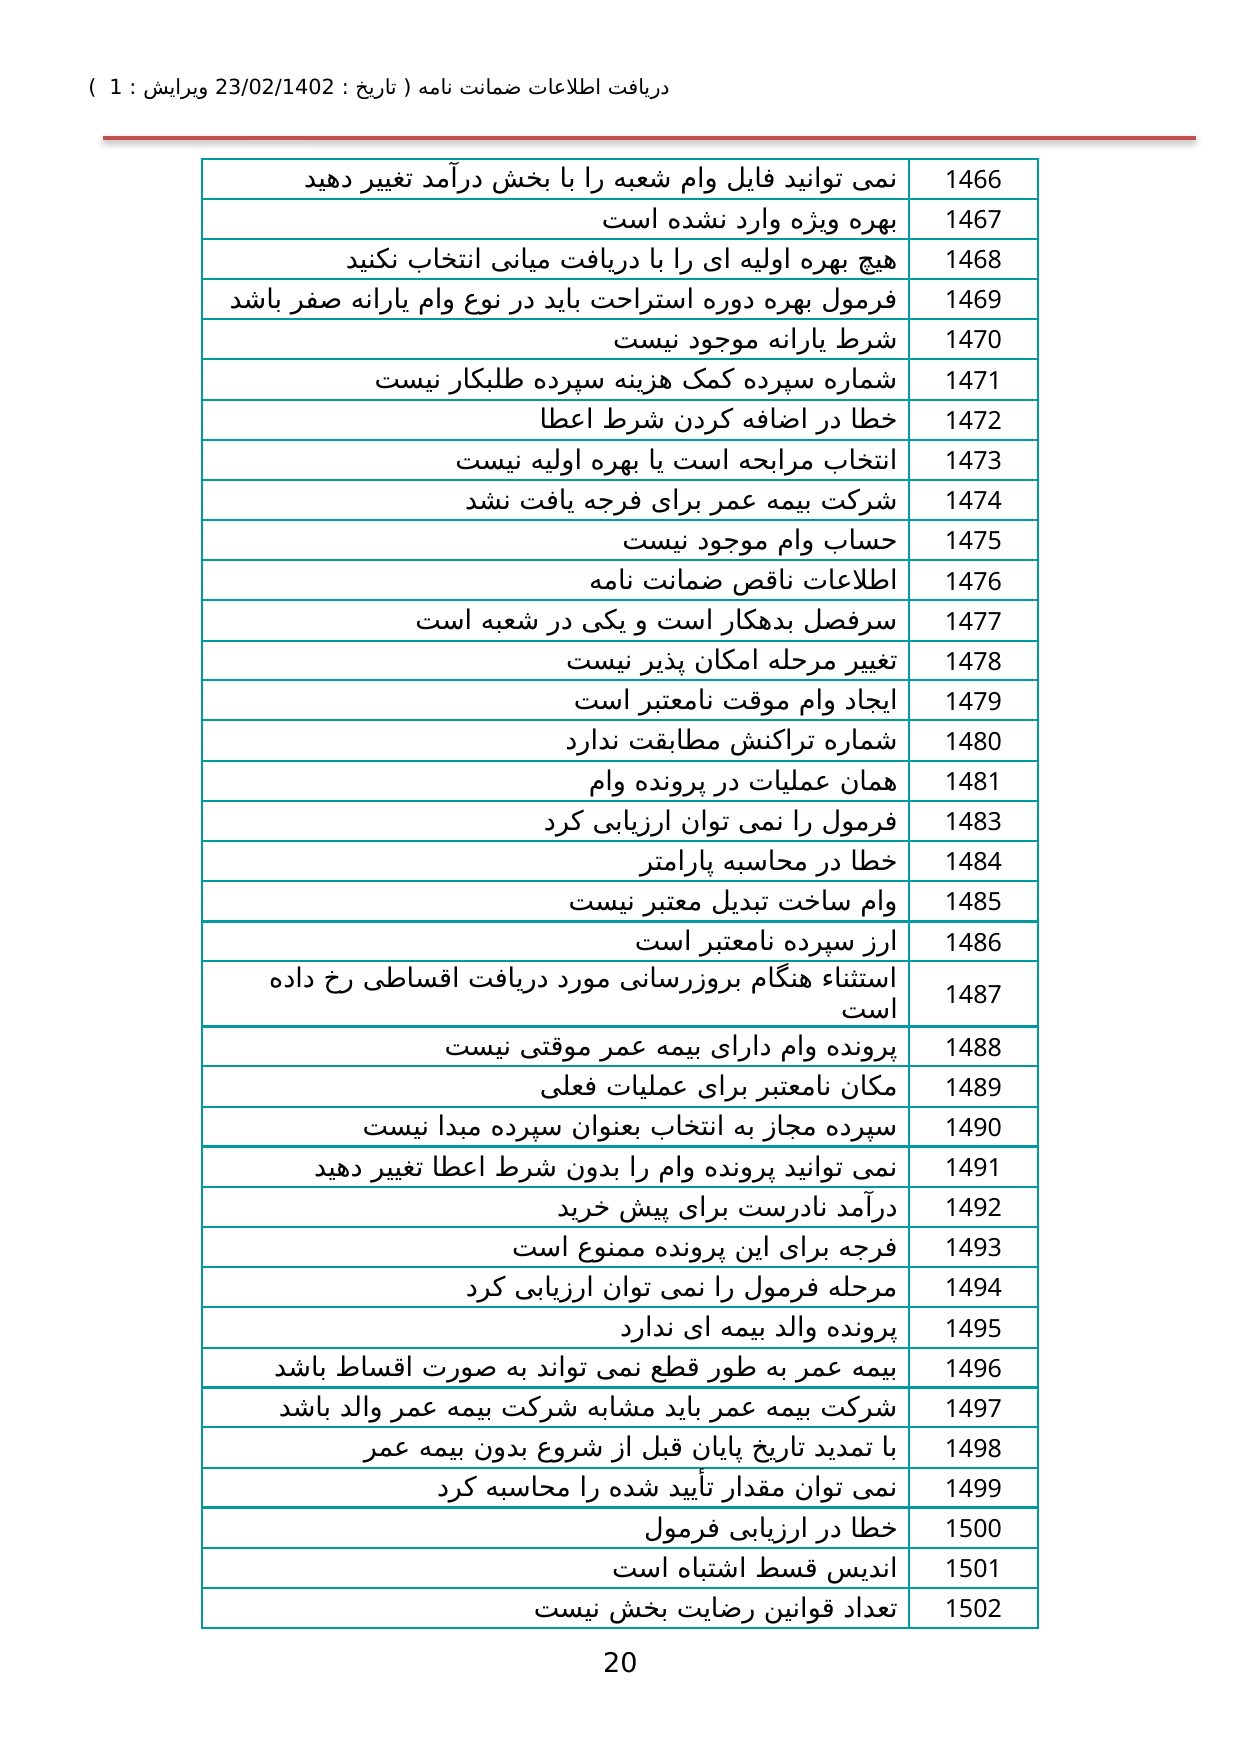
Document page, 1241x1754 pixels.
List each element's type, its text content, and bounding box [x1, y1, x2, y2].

table_cell 1502 [910, 1589, 1037, 1627]
table_cell خطا در ارزیابی فرمول [203, 1509, 908, 1547]
table_cell 1467 [910, 200, 1037, 238]
table_cell 1473 [910, 441, 1037, 479]
table_cell بیمه عمر به طور قطع نمی تواند به صورت اقساط باشد [203, 1349, 908, 1386]
table_cell 1468 [910, 240, 1037, 278]
table_cell 1495 [910, 1308, 1037, 1347]
table_cell 1500 [910, 1509, 1037, 1547]
table_cell نمی توانید فایل وام شعبه را با بخش درآمد تغییر دهید [203, 160, 908, 197]
table_cell سپرده مجاز به انتخاب بعنوان سپرده مبدا نیست [203, 1108, 908, 1145]
table_cell استثناء هنگام بروزرسانی مورد دریافت اقساطی رخ داده است [203, 962, 908, 1025]
table_cell وام ساخت تبدیل معتبر نیست [203, 882, 908, 920]
table_cell 1492 [910, 1188, 1037, 1226]
table_cell ارز سپرده نامعتبر است [203, 923, 908, 960]
table_cell 1474 [910, 481, 1037, 519]
table_cell 1497 [910, 1389, 1037, 1426]
table_cell بهره ویژه وارد نشده است [203, 200, 908, 238]
table_cell 1480 [910, 721, 1037, 760]
table_cell 1486 [910, 923, 1037, 960]
table_cell حساب وام موجود نیست [203, 521, 908, 559]
table_cell 1488 [910, 1028, 1037, 1065]
table_cell 1499 [910, 1469, 1037, 1506]
table_cell ایجاد وام موقت نامعتبر است [203, 681, 908, 719]
table_cell شرکت بیمه عمر باید مشابه شرکت بیمه عمر والد باشد [203, 1389, 908, 1426]
table_cell 1493 [910, 1228, 1037, 1266]
table_cell خطا در محاسبه پارامتر [203, 842, 908, 880]
table_cell همان عملیات در پرونده وام [203, 762, 908, 799]
table_cell 1491 [910, 1148, 1037, 1186]
table_cell اندیس قسط اشتباه است [203, 1549, 908, 1587]
table_cell فرمول بهره دوره استراحت باید در نوع وام یارانه صفر باشد [203, 280, 908, 318]
table_cell با تمدید تاریخ پایان قبل از شروع بدون بیمه عمر [203, 1428, 908, 1467]
table_cell 1481 [910, 762, 1037, 799]
table_cell شرکت بیمه عمر برای فرجه یافت نشد [203, 481, 908, 519]
table_cell فرجه برای این پرونده ممنوع است [203, 1228, 908, 1266]
table_cell 1498 [910, 1428, 1037, 1467]
table_cell 1471 [910, 360, 1037, 399]
table_cell 1466 [910, 160, 1037, 197]
table_cell 1490 [910, 1108, 1037, 1145]
table_cell پرونده والد بیمه ای ندارد [203, 1308, 908, 1347]
table_cell 1494 [910, 1268, 1037, 1306]
table_cell مکان نامعتبر برای عملیات فعلی [203, 1067, 908, 1106]
table_cell شرط یارانه موجود نیست [203, 320, 908, 358]
table_cell پرونده وام دارای بیمه عمر موقتی نیست [203, 1028, 908, 1065]
table_cell 1484 [910, 842, 1037, 880]
table_cell 1479 [910, 681, 1037, 719]
table_cell 1501 [910, 1549, 1037, 1587]
table_cell هیچ بهره اولیه ای را با دریافت میانی انتخاب نکنید [203, 240, 908, 278]
table_cell 1470 [910, 320, 1037, 358]
table_cell 1476 [910, 561, 1037, 599]
table_cell فرمول را نمی توان ارزیابی کرد [203, 802, 908, 840]
table_cell سرفصل بدهکار است و یکی در شعبه است [203, 601, 908, 639]
table_cell 1487 [910, 962, 1037, 1025]
table_cell تعداد قوانین رضایت بخش نیست [203, 1589, 908, 1627]
table_cell خطا در اضافه کردن شرط اعطا [203, 401, 908, 438]
table_cell شماره سپرده کمک هزینه سپرده طلبکار نیست [203, 360, 908, 399]
table_cell اطلاعات ناقص ضمانت نامه [203, 561, 908, 599]
table_cell 1485 [910, 882, 1037, 920]
table_cell 1472 [910, 401, 1037, 438]
table_cell تغییر مرحله امکان پذیر نیست [203, 642, 908, 679]
table_cell 1475 [910, 521, 1037, 559]
table_cell 1478 [910, 642, 1037, 679]
table_cell 1489 [910, 1067, 1037, 1106]
table_cell 1483 [910, 802, 1037, 840]
table_cell مرحله فرمول را نمی توان ارزیابی کرد [203, 1268, 908, 1306]
table_cell شماره تراکنش مطابقت ندارد [203, 721, 908, 760]
table_cell 1496 [910, 1349, 1037, 1386]
table_cell 1469 [910, 280, 1037, 318]
table_cell درآمد نادرست برای پیش خرید [203, 1188, 908, 1226]
table_cell 1477 [910, 601, 1037, 639]
table_cell نمی توانید پرونده وام را بدون شرط اعطا تغییر دهید [203, 1148, 908, 1186]
table_cell انتخاب مرابحه است یا بهره اولیه نیست [203, 441, 908, 479]
table_cell نمی توان مقدار تأیید شده را محاسبه کرد [203, 1469, 908, 1506]
